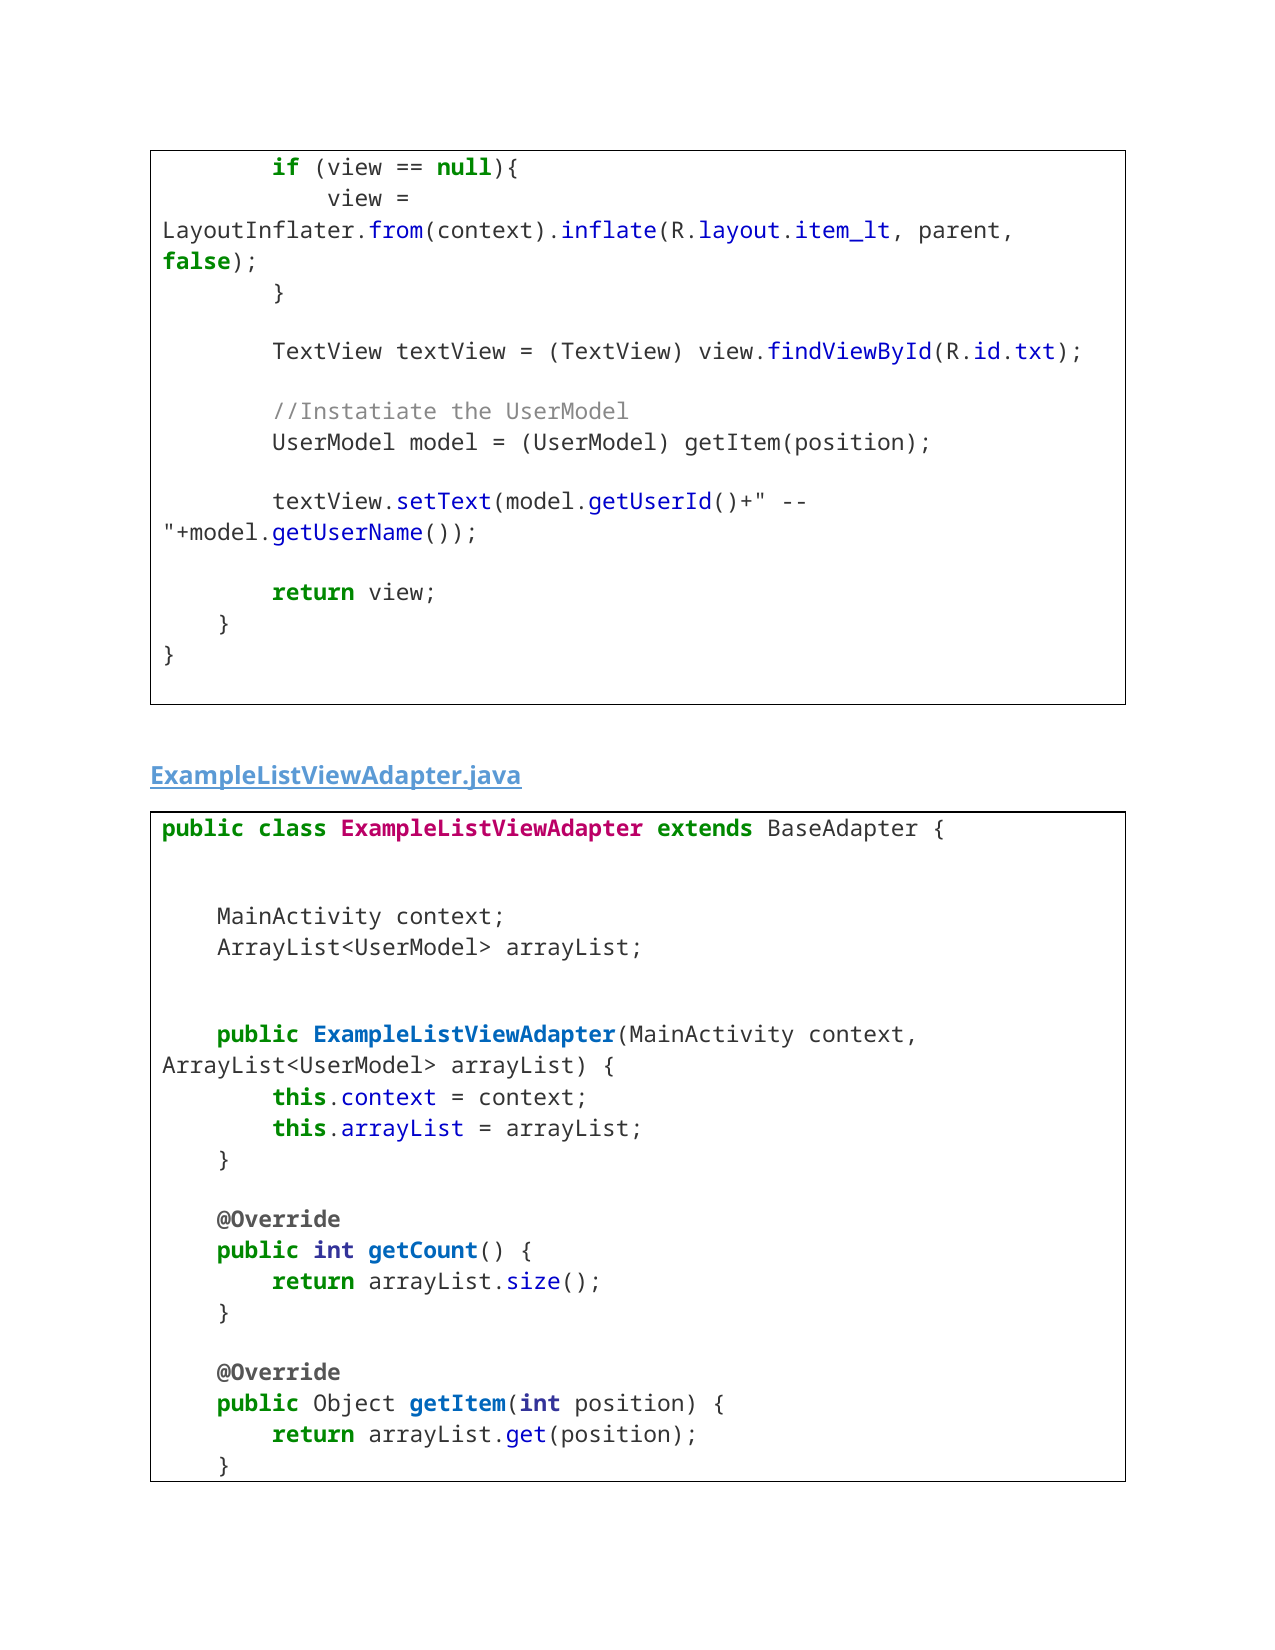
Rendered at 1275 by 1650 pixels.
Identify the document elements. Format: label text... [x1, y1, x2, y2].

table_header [151, 813, 1125, 1481]
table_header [151, 151, 1125, 703]
text ExampleListViewAdapter.java [150, 758, 1125, 792]
